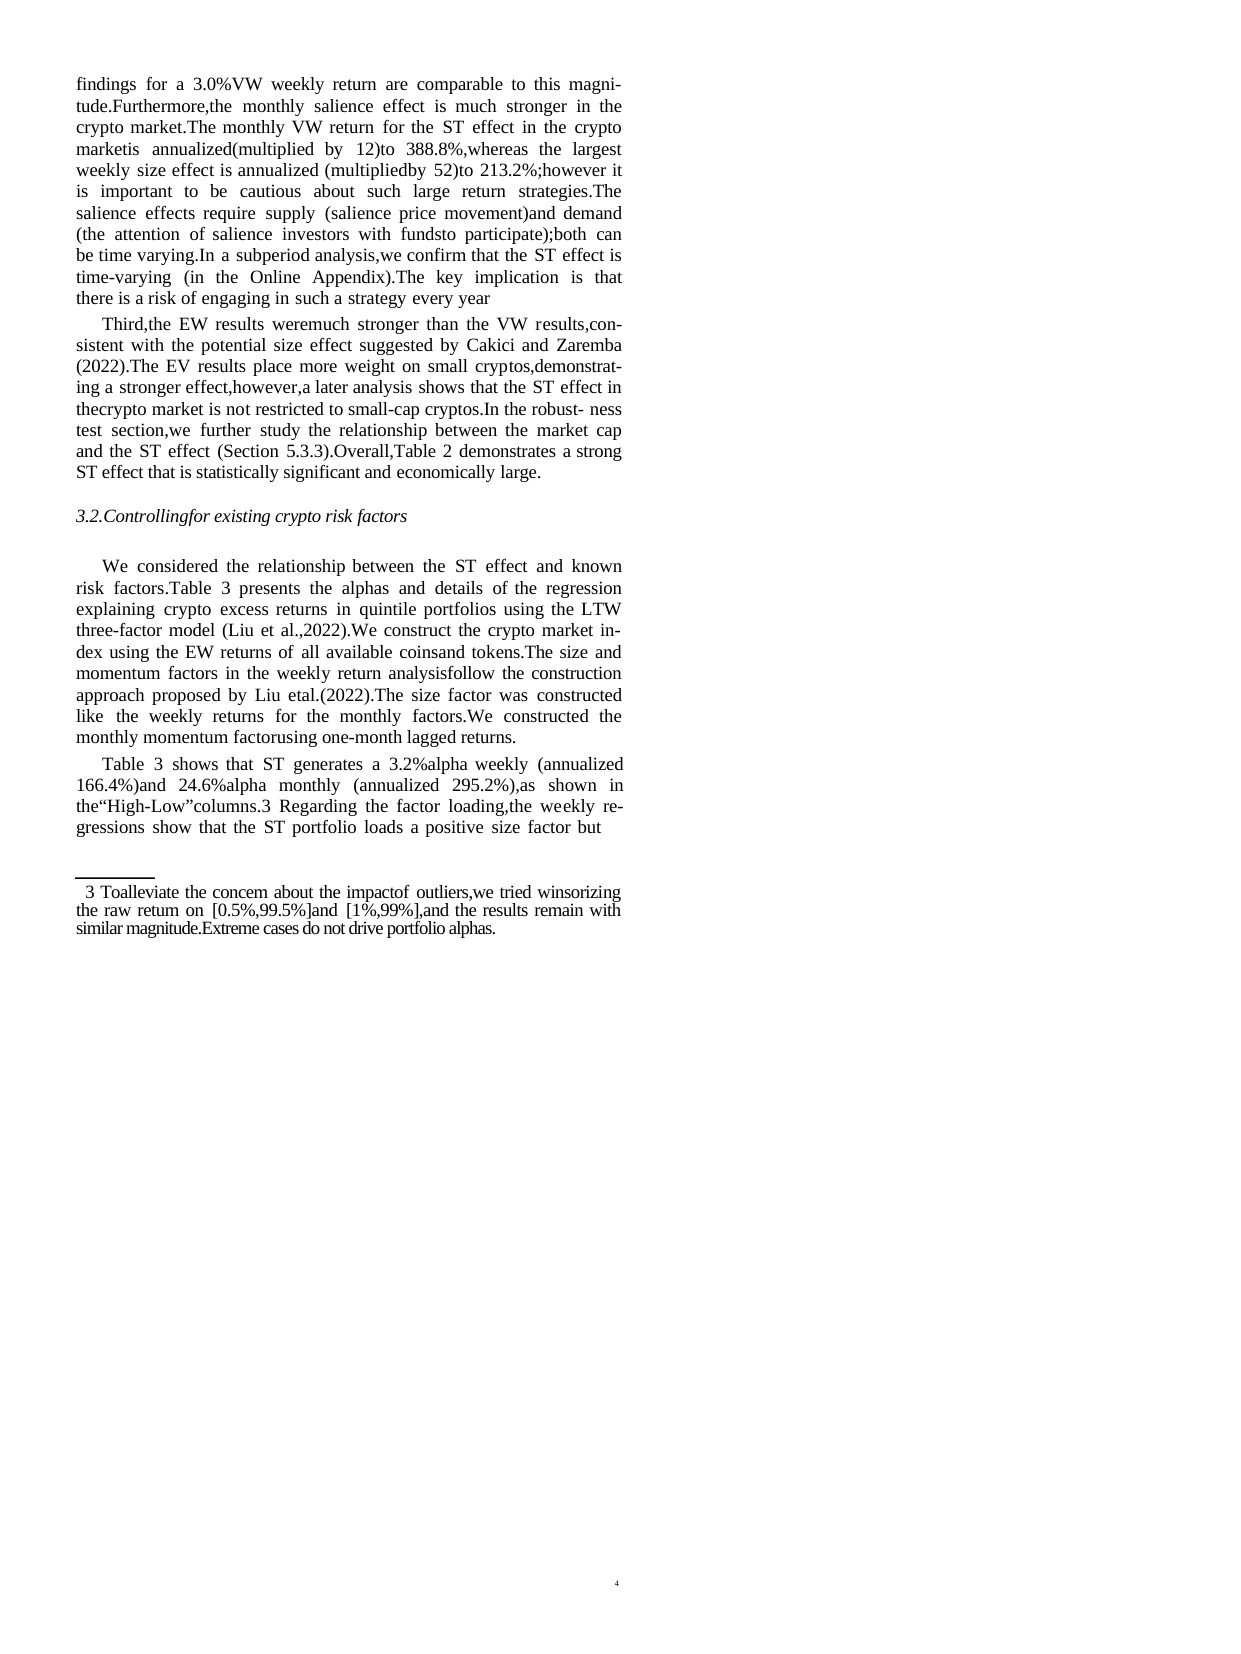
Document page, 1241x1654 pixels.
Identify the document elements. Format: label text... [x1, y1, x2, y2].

text We considered the relationship between the ST effect and known risk factors.Table 3 presents the alphas and details of the regression explaining crypto excess returns in quintile portfolios using the LTW three-factor model (Liu et al.,2022).We construct the crypto market in- dex using the EW returns of all available coinsand tokens.The size and momentum factors in the weekly return analysisfollow the construction approach proposed by Liu etal.(2022).The size factor was constructed like the weekly returns for the monthly factors.We constructed the monthly momentum factorusing one-month lagged returns. [76, 556, 622, 748]
text 3 Toalleviate the concem about the impactof outliers,we tried winsorizing the raw retum on [0.5%,99.5%]and [1%,99%],and the results remain with similar magnitude.Extreme cases do not drive portfolio alphas. [76, 884, 622, 938]
text Table 3 shows that ST generates a 3.2%alpha weekly (annualized 166.4%)and 24.6%alpha monthly (annualized 295.2%),as shown in the“High-Low”columns.3 Regarding the factor loading,the weekly re- gressions show that the ST portfolio loads a positive size factor but [76, 754, 624, 837]
text 3.2.Controllingfor existing crypto risk factors [76, 506, 624, 531]
text Third,the EW results weremuch stronger than the VW results,con- sistent with the potential size effect suggested by Cakici and Zaremba (2022).The EV results place more weight on small cryptos,demonstrat- ing a stronger effect,however,a later analysis shows that the ST effect in thecrypto market is not restricted to small-cap cryptos.In the robust- ness test section,we further study the relationship between the market cap and the ST effect (Section 5.3.3).Overall,Table 2 demonstrates a strong ST effect that is statistically significant and economically large. [76, 313, 622, 482]
text findings for a 3.0%VW weekly return are comparable to this magni- tude.Furthermore,the monthly salience effect is much stronger in the crypto market.The monthly VW return for the ST effect in the crypto marketis annualized(multiplied by 12)to 388.8%,whereas the largest weekly size effect is annualized (multipliedby 52)to 213.2%;however it is important to be cautious about such large return strategies.The salience effects require supply (salience price movement)and demand (the attention of salience investors with fundsto participate);both can be time varying.In a subperiod analysis,we confirm that the ST effect is time-varying (in the Online Appendix).The key implication is that there is a risk of engaging in such a strategy every year [76, 74, 622, 309]
